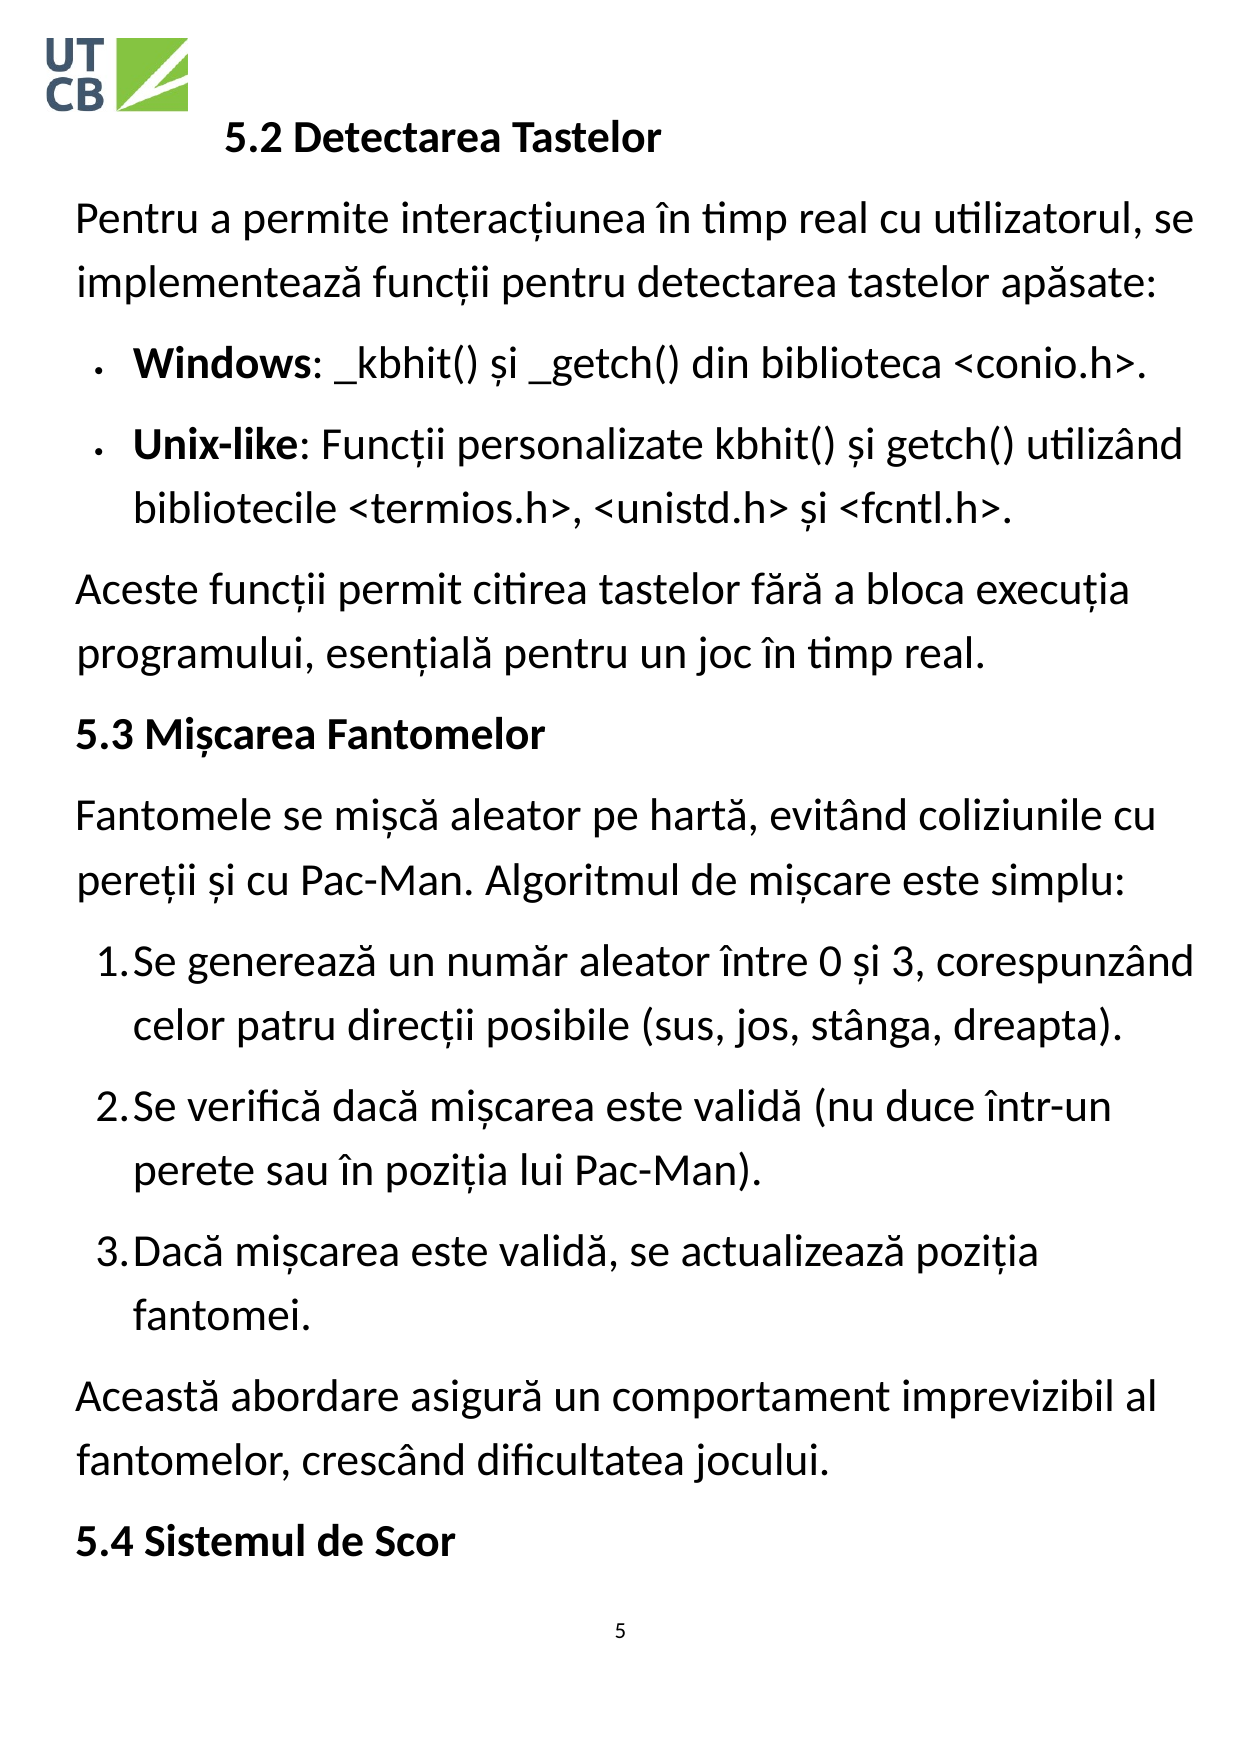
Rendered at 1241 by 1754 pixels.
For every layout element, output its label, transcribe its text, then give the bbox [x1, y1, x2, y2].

text 5.2 Detectarea Tastelor [75, 108, 1215, 164]
text 5.4 Sistemul de Scor [75, 1512, 1215, 1568]
list Unix-like: Funcții personalizate kbhit() și getch() utilizând bibliotecile <termios.h>, <unistd.h> și <fcntl.h>. [95, 415, 1215, 535]
text Această abordare asigură un comportament imprevizibil al fantomelor, crescând dificultatea jocului. [75, 1367, 1215, 1487]
text Fantomele se mișcă aleator pe hartă, evitând coliziunile cu pereții și cu Pac-Man. Algoritmul de mișcare este simplu: [75, 786, 1215, 906]
list Dacă mișcarea este validă, se actualizează poziția fantomei. [95, 1222, 1215, 1342]
list Se verifică dacă mișcarea este validă (nu duce într-un perete sau în poziția lui Pac-Man). [95, 1077, 1215, 1197]
text 5.3 Mișcarea Fantomelor [75, 705, 1215, 761]
list Windows: _kbhit() și _getch() din biblioteca <conio.h>. [95, 334, 1215, 390]
list Se generează un număr aleator între 0 și 3, corespunzând celor patru direcții posibile (sus, jos, stânga, dreapta). [95, 931, 1215, 1052]
text Aceste funcții permit citirea tastelor fără a bloca execuția programului, esențială pentru un joc în timp real. [75, 560, 1215, 680]
picture [46, 38, 188, 112]
text Pentru a permite interacțiunea în timp real cu utilizatorul, se implementează funcții pentru detectarea tastelor apăsate: [75, 189, 1215, 309]
